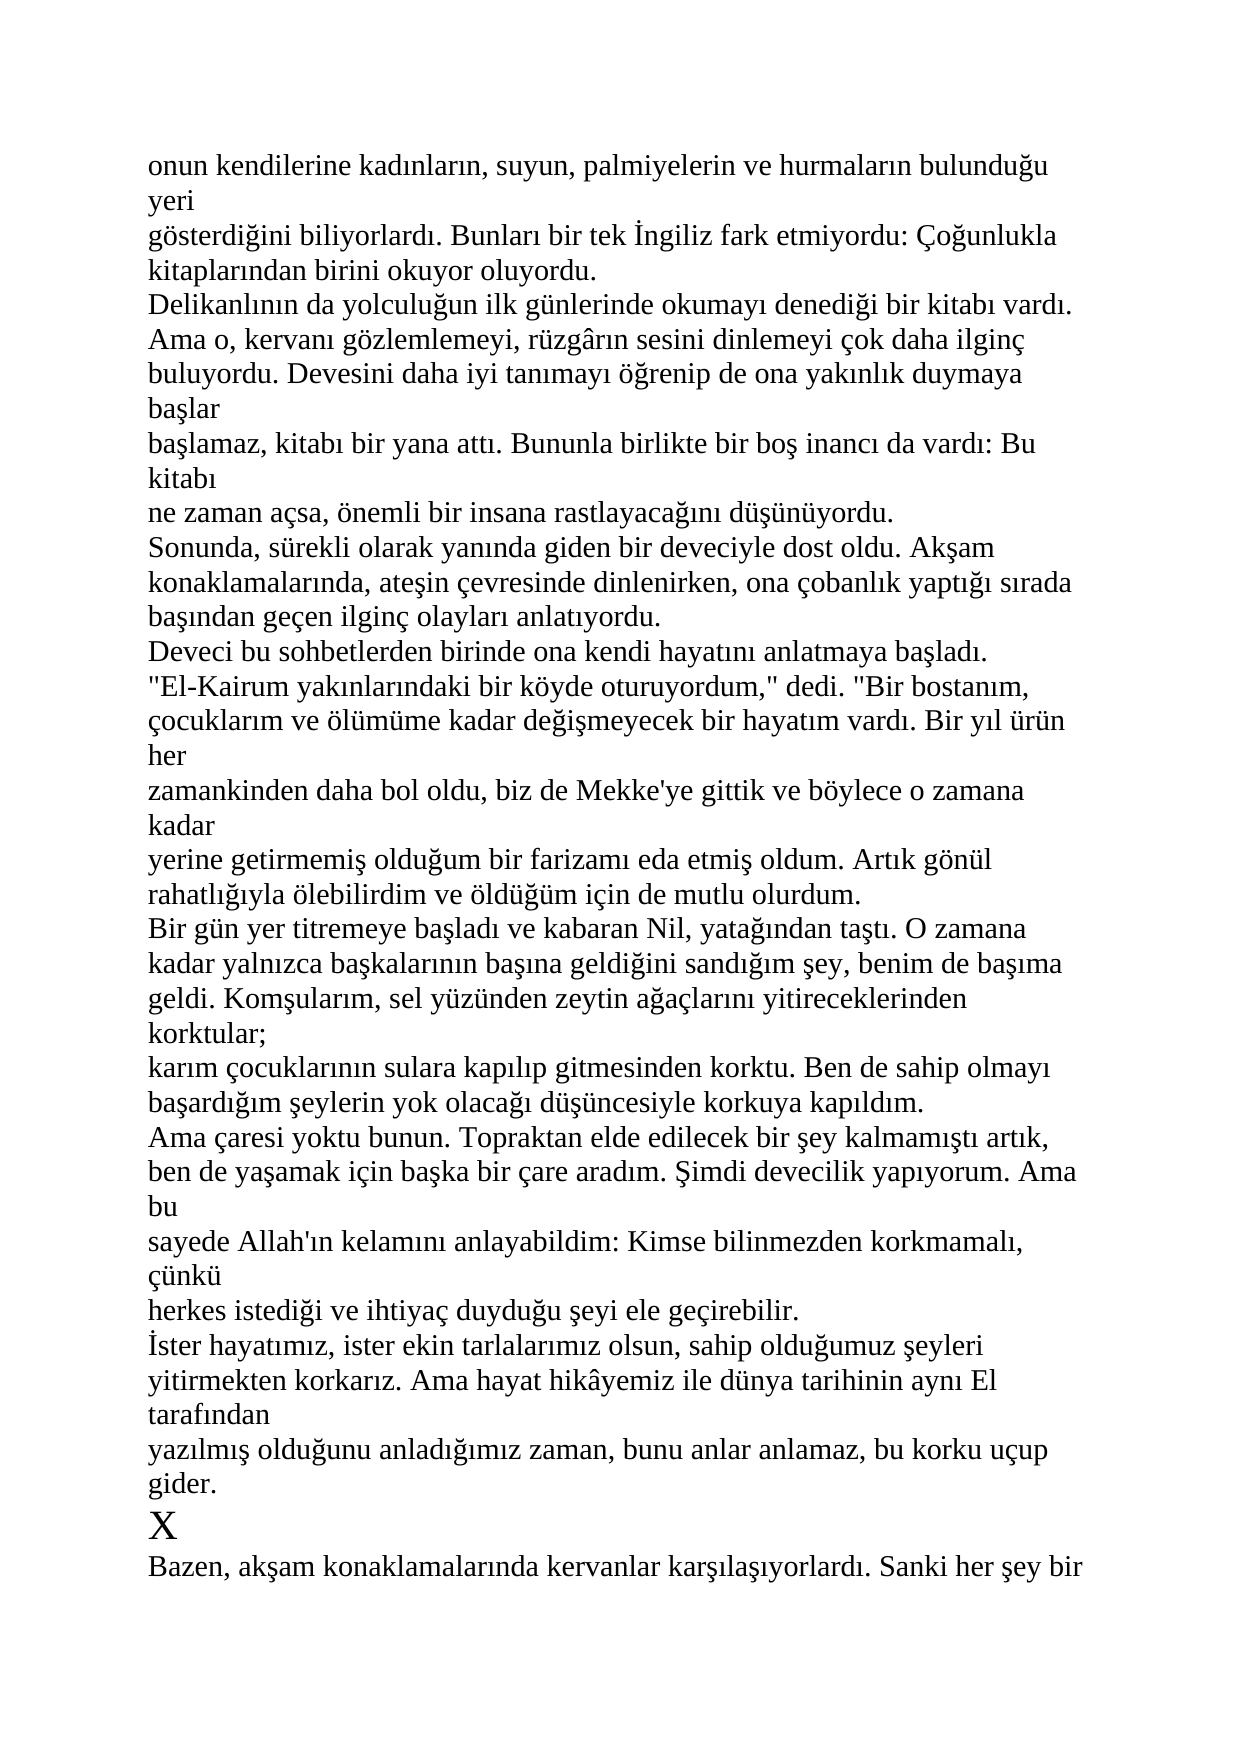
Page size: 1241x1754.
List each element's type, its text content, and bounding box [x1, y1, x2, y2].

text Bazen, akşam konaklamalarında kervanlar karşılaşıyorlardı. Sanki her şey bir [148, 1548, 1093, 1583]
text Ama çaresi yoktu bunun. Topraktan elde edilecek bir şey kalmamıştı artık, [148, 1119, 1093, 1153]
text yitirmekten korkarız. Ama hayat hikâyemiz ile dünya tarihinin aynı El tarafından [148, 1362, 1093, 1431]
text Sonunda, sürekli olarak yanında giden bir deveciyle dost oldu. Akşam [148, 529, 1093, 564]
text herkes istediği ve ihtiyaç duyduğu şeyi ele geçirebilir. [148, 1292, 1093, 1327]
text Deveci bu sohbetlerden birinde ona kendi hayatını anlatmaya başladı. [148, 633, 1093, 668]
text buluyordu. Devesini daha iyi tanımayı öğrenip de ona yakınlık duymaya başlar [148, 356, 1093, 425]
text ne zaman açsa, önemli bir insana rastlayacağını düşünüyordu. [148, 494, 1093, 529]
text rahatlığıyla ölebilirdim ve öldüğüm için de mutlu olurdum. [148, 876, 1093, 911]
text karım çocuklarının sulara kapılıp gitmesinden korktu. Ben de sahip olmayı [148, 1049, 1093, 1084]
text "El-Kairum yakınlarındaki bir köyde oturuyordum," dedi. "Bir bostanım, [148, 668, 1093, 703]
text geldi. Komşularım, sel yüzünden zeytin ağaçlarını yitireceklerinden korktular; [148, 980, 1093, 1049]
text ben de yaşamak için başka bir çare aradım. Şimdi devecilik yapıyorum. Ama bu [148, 1153, 1093, 1223]
text zamankinden daha bol oldu, biz de Mekke'ye gittik ve böylece o zamana kadar [148, 772, 1093, 841]
text kadar yalnızca başkalarının başına geldiğini sandığım şey, benim de başıma [148, 945, 1093, 980]
text İster hayatımız, ister ekin tarlalarımız olsun, sahip olduğumuz şeyleri [148, 1327, 1093, 1362]
text onun kendilerine kadınların, suyun, palmiyelerin ve hurmaların bulunduğu yeri [148, 148, 1093, 217]
text Delikanlının da yolculuğun ilk günlerinde okumayı denediği bir kitabı vardı. [148, 286, 1093, 321]
text X [148, 1500, 1093, 1548]
text kitaplarından birini okuyor oluyordu. [148, 252, 1093, 286]
text Bir gün yer titremeye başladı ve kabaran Nil, yatağından taştı. O zamana [148, 911, 1093, 945]
text yazılmış olduğunu anladığımız zaman, bunu anlar anlamaz, bu korku uçup gider. [148, 1431, 1093, 1500]
text başardığım şeylerin yok olacağı düşüncesiyle korkuya kapıldım. [148, 1084, 1093, 1119]
text başından geçen ilginç olayları anlatıyordu. [148, 598, 1093, 633]
text gösterdiğini biliyorlardı. Bunları bir tek İngiliz fark etmiyordu: Çoğunlukla [148, 217, 1093, 252]
text başlamaz, kitabı bir yana attı. Bununla birlikte bir boş inancı da vardı: Bu kitabı [148, 425, 1093, 494]
text konaklamalarında, ateşin çevresinde dinlenirken, ona çobanlık yaptığı sırada [148, 564, 1093, 598]
text yerine getirmemiş olduğum bir farizamı eda etmiş oldum. Artık gönül [148, 841, 1093, 876]
text çocuklarım ve ölümüme kadar değişmeyecek bir hayatım vardı. Bir yıl ürün her [148, 703, 1093, 772]
text sayede Allah'ın kelamını anlayabildim: Kimse bilinmezden korkmamalı, çünkü [148, 1223, 1093, 1292]
text Ama o, kervanı gözlemlemeyi, rüzgârın sesini dinlemeyi çok daha ilginç [148, 321, 1093, 356]
